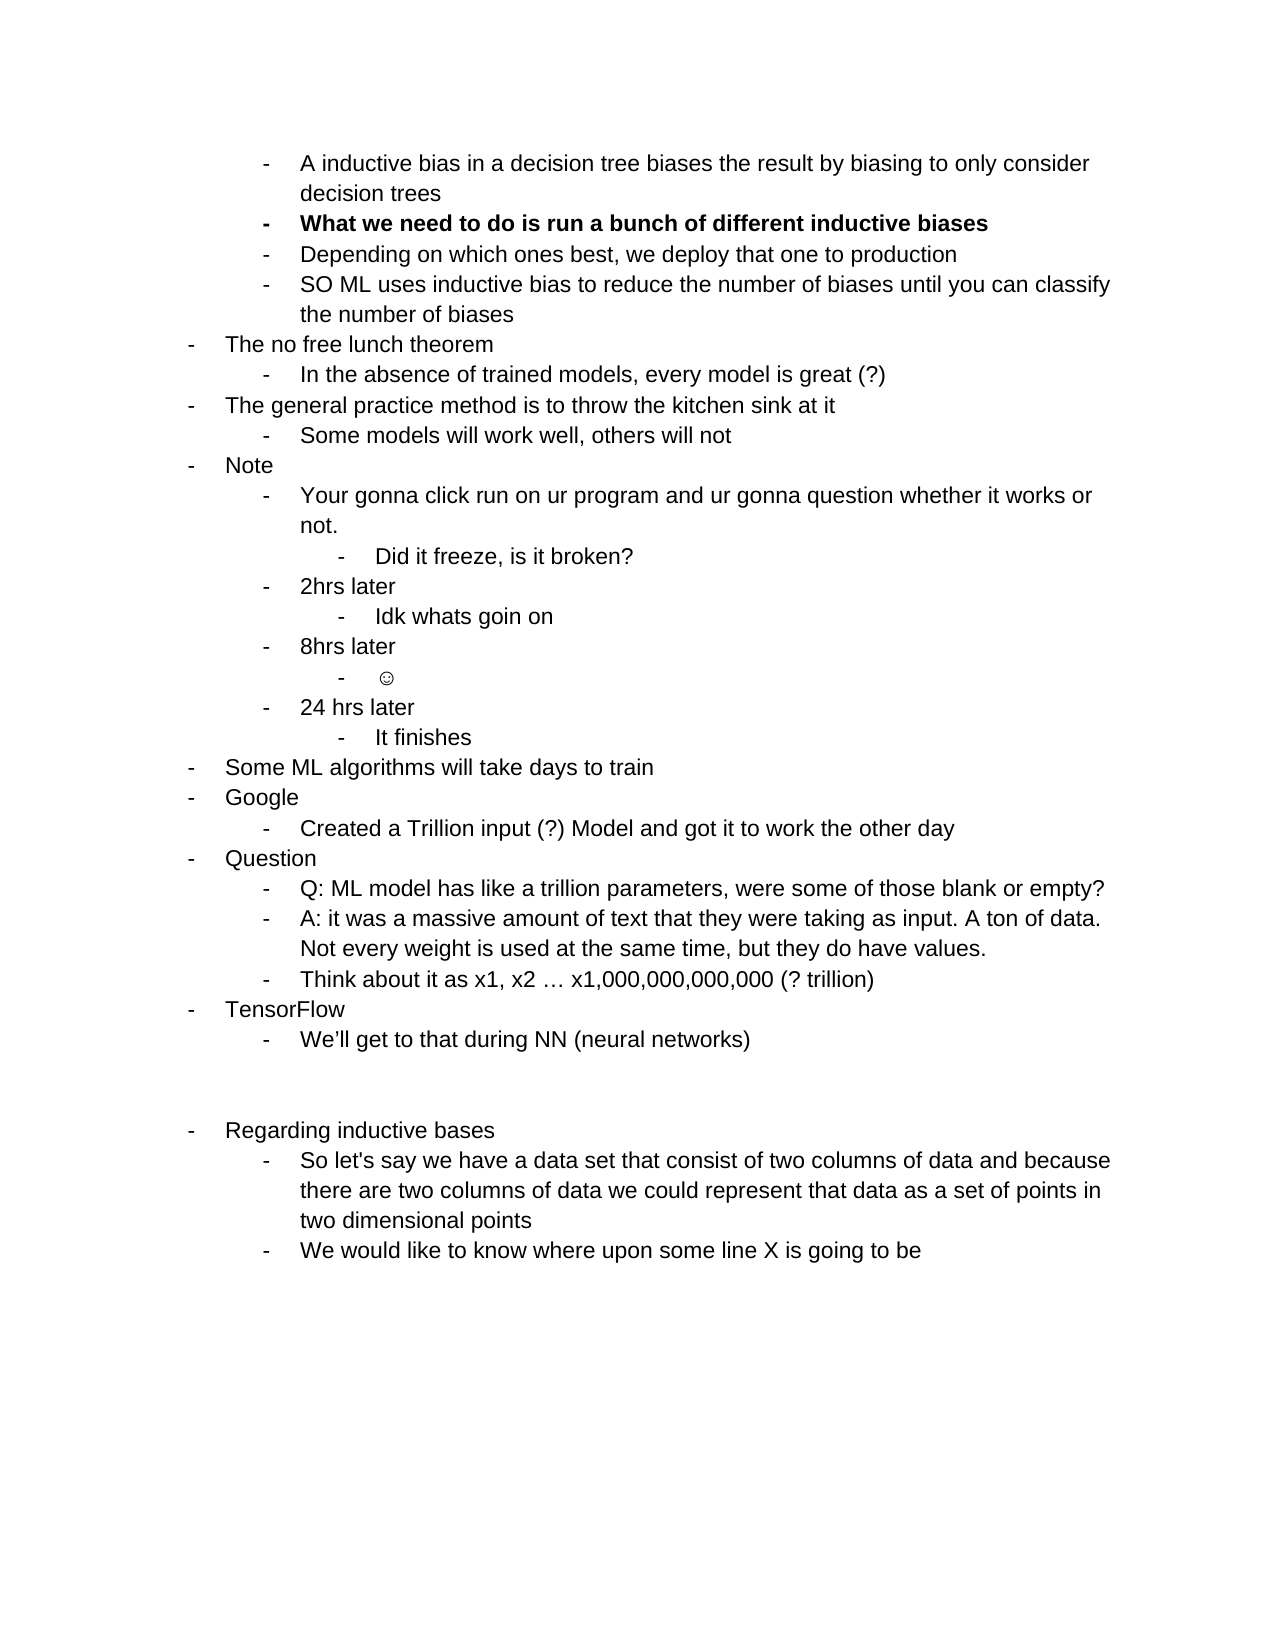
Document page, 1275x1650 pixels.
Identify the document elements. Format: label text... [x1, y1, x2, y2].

list Think about it as x1, x2 … x1,000,000,000,000 (? trillion) [262, 966, 1125, 992]
list In the absence of trained models, every model is great (?) [262, 361, 1125, 388]
list A inductive bias in a decision tree biases the result by biasing to only consider decision trees [262, 150, 1125, 207]
list Some models will work well, others will not [262, 422, 1125, 448]
list Created a Trillion input (?) Model and got it to work the other day [262, 814, 1125, 841]
list Note [187, 452, 1125, 478]
list The no free lunch theorem [187, 331, 1125, 358]
list A: it was a massive amount of text that they were taking as input. A ton of data. Not every weight is used at the same time, but they do have values. [262, 905, 1125, 962]
list 24 hrs later [262, 694, 1125, 720]
list TensorFlow [187, 996, 1125, 1022]
list We’ll get to that during NN (neural networks) [262, 1026, 1125, 1113]
list 8hrs later [262, 633, 1125, 660]
list Question [187, 845, 1125, 871]
list What we need to do is run a bunch of different inductive biases [262, 210, 1125, 237]
list Idk whats goin on [337, 603, 1125, 629]
list Q: ML model has like a trillion parameters, were some of those blank or empty? [262, 875, 1125, 901]
list So let's say we have a data set that consist of two columns of data and because there are two columns of data we could represent that data as a set of points in two dimensional points [262, 1147, 1125, 1234]
list ☺ [337, 663, 1125, 690]
list Your gonna click run on ur program and ur gonna question whether it works or not. [262, 482, 1125, 539]
list 2hrs later [262, 573, 1125, 599]
list Depending on which ones best, we deploy that one to production [262, 241, 1125, 267]
list We would like to know where upon some line X is going to be [262, 1237, 1125, 1264]
list Regarding inductive bases [187, 1117, 1125, 1143]
list The general practice method is to throw the kitchen sink at it [187, 392, 1125, 418]
list It finishes [337, 724, 1125, 750]
list Did it freeze, is it broken? [337, 543, 1125, 569]
list Google [187, 784, 1125, 811]
list SO ML uses inductive bias to reduce the number of biases until you can classify the number of biases [262, 271, 1125, 327]
list Some ML algorithms will take days to train [187, 754, 1125, 781]
